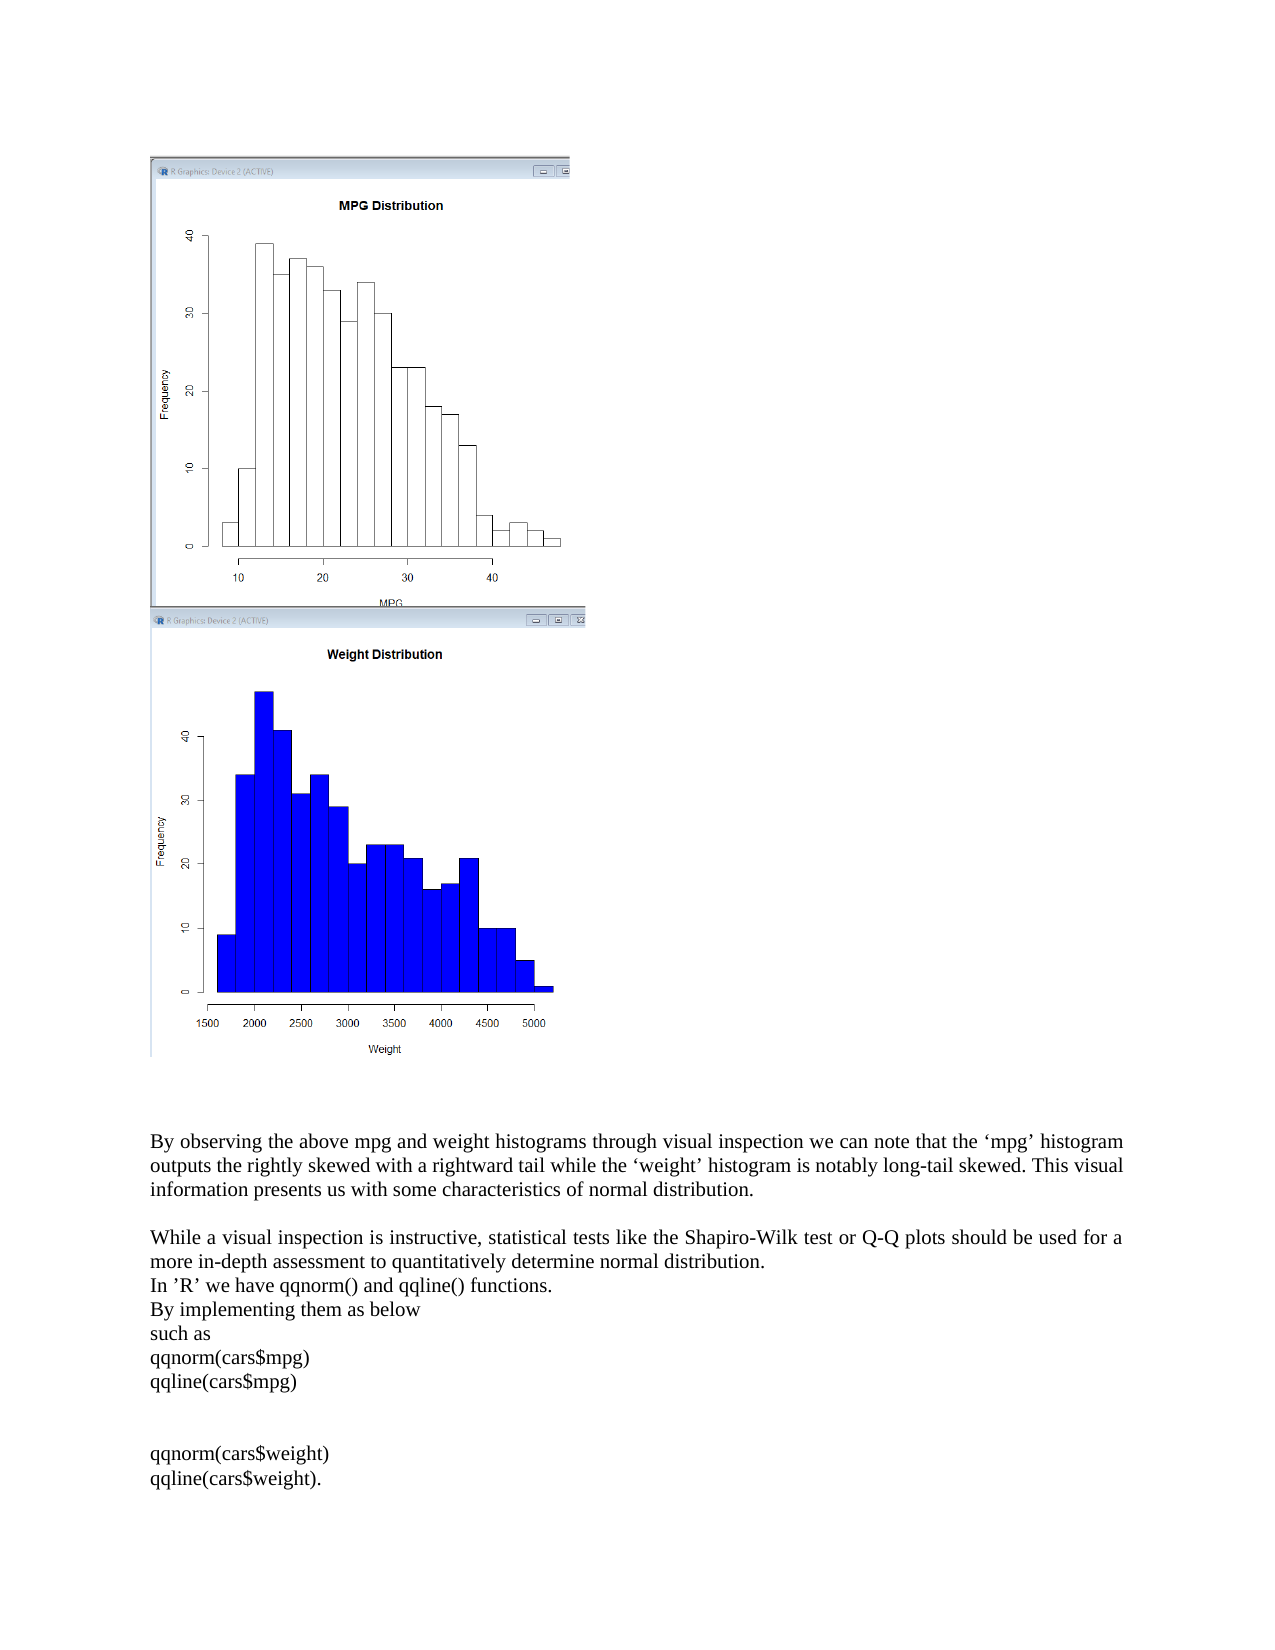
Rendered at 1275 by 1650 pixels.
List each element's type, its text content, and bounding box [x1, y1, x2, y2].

text In ’R’ we have qqnorm() and qqline() functions. [150, 1273, 1125, 1297]
text qqnorm(cars$weight) [150, 1441, 1125, 1465]
text qqline(cars$mpg) [150, 1369, 1125, 1393]
text qqline(cars$weight). [150, 1465, 1125, 1489]
picture [150, 155, 586, 1057]
text By observing the above mpg and weight histograms through visual inspection we can note that the ‘mpg’ histogram outputs the rightly skewed with a rightward tail while the ‘weight’ histogram is notably long-tail skewed. This visual information presents us with some characteristics of normal distribution. [150, 1128, 1125, 1201]
text qqnorm(cars$mpg) [150, 1345, 1125, 1369]
text such as [150, 1321, 1125, 1345]
text While a visual inspection is instructive, statistical tests like the Shapiro-Wilk test or Q-Q plots should be used for a more in-depth assessment to quantitatively determine normal distribution. [150, 1225, 1125, 1273]
text By implementing them as below [150, 1297, 1125, 1321]
